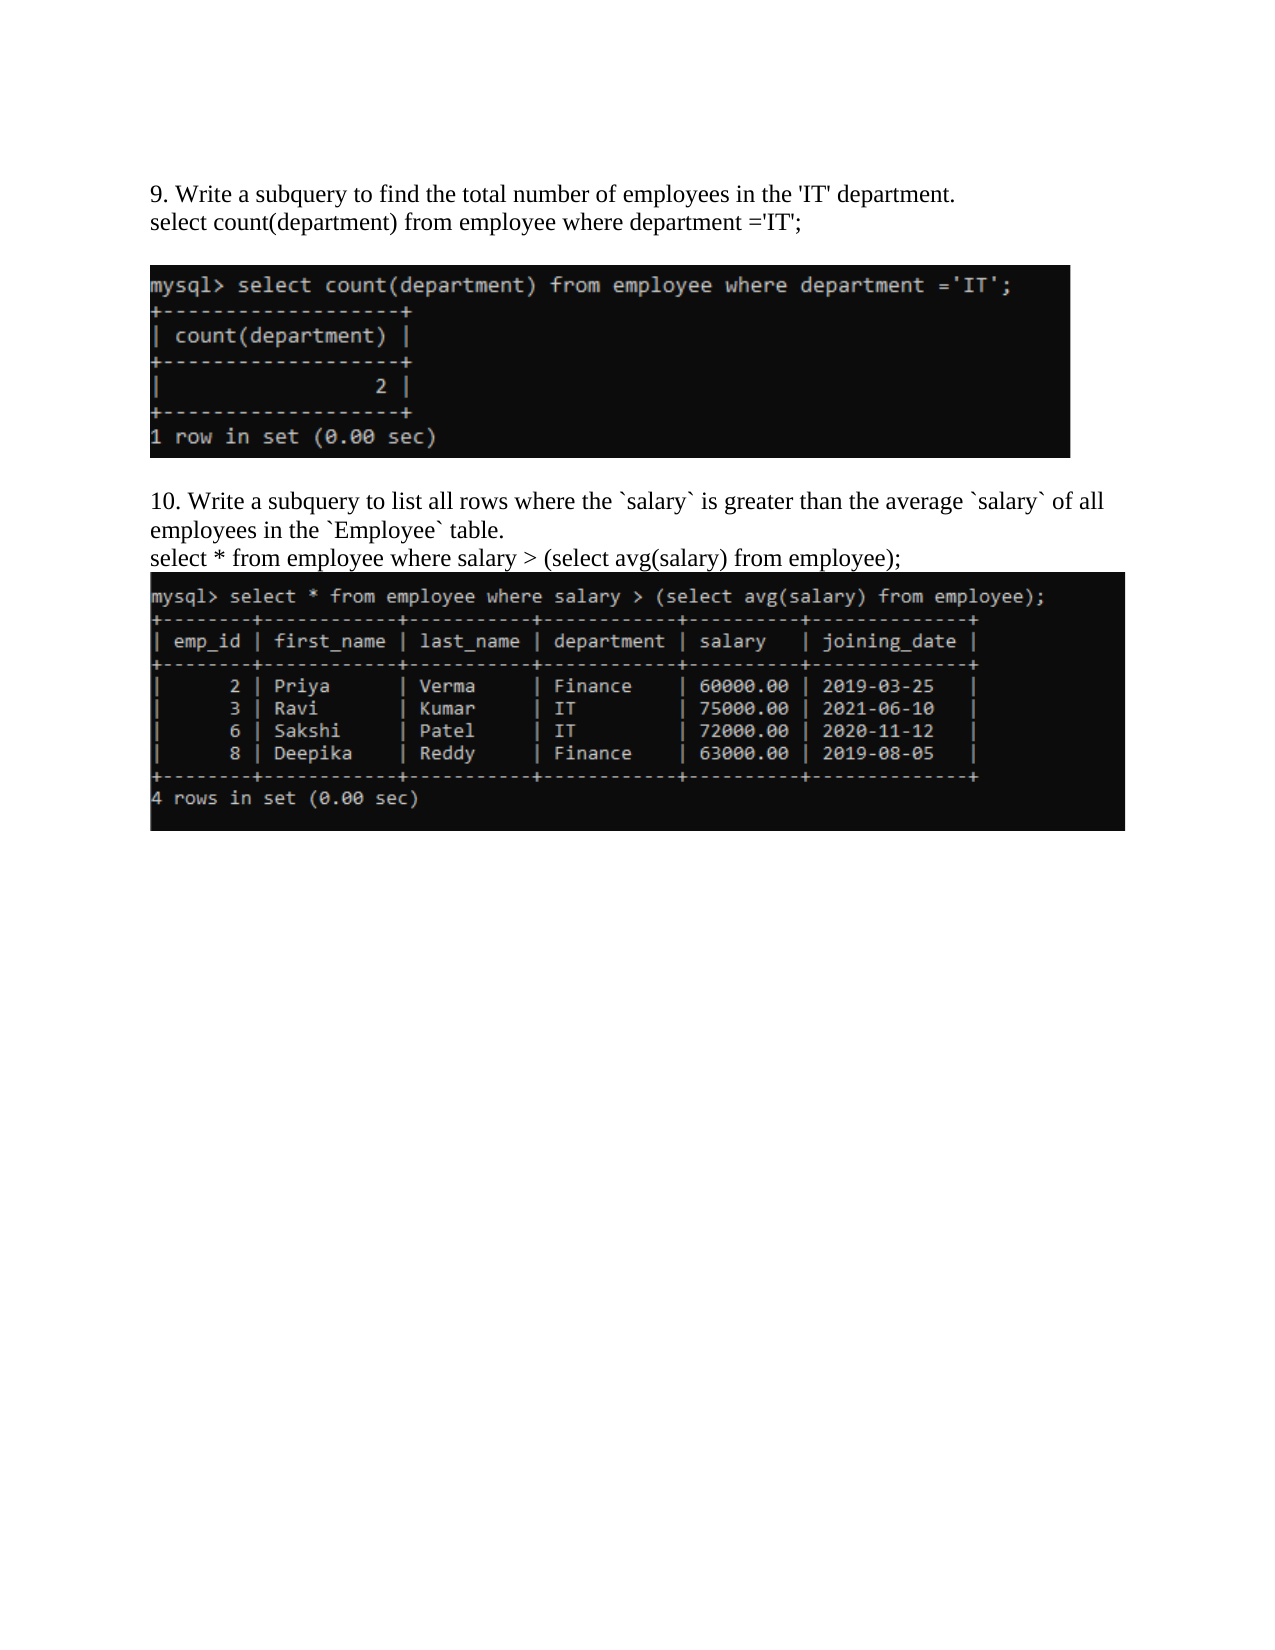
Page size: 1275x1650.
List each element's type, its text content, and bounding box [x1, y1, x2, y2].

text select count(department) from employee where department ='IT'; [150, 207, 1125, 236]
picture [150, 265, 1071, 458]
text 9. Write a subquery to find the total number of employees in the 'IT' department. [150, 179, 1125, 207]
text select * from employee where salary > (select avg(salary) from employee); [150, 543, 1125, 572]
picture [150, 572, 1125, 831]
text 10. Write a subquery to list all rows where the `salary` is greater than the average `salary` of all employees in the `Employee` table. [150, 486, 1125, 543]
